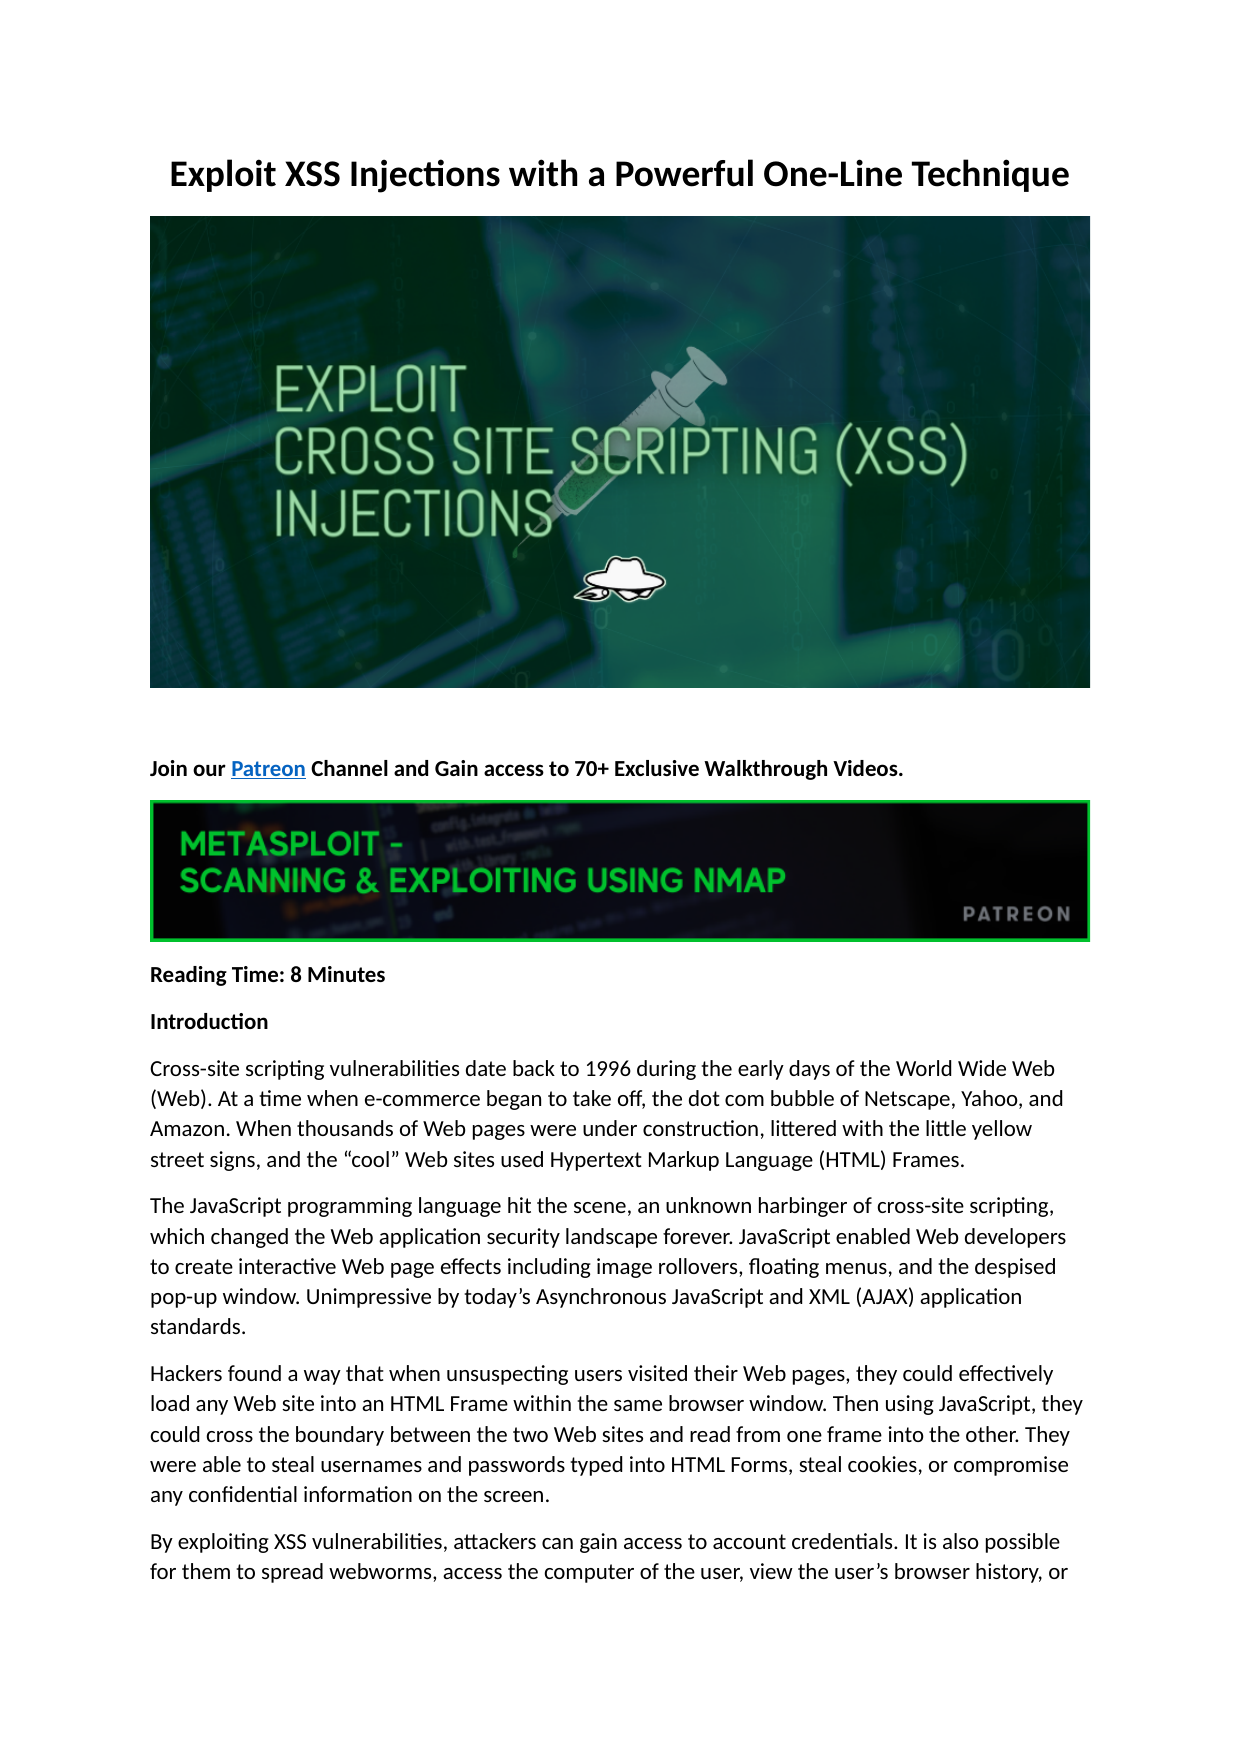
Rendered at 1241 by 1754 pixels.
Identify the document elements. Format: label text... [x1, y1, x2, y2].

picture [150, 800, 1091, 942]
text Join our Patreon Channel and Gain access to 70+ Exclusive Walkthrough Videos. [150, 754, 1090, 782]
text Reading Time: 8 Minutes [150, 960, 1090, 988]
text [150, 1527, 1090, 1585]
text The JavaScript programming language hit the scene, an unknown harbinger of cross-site scripting, which changed the Web application security landscape forever. JavaScript enabled Web developers to create interactive Web page effects including image rollovers, floating menus, and the despised pop-up window. Unimpressive by today’s Asynchronous JavaScript and XML (AJAX) application standards. [150, 1192, 1090, 1341]
picture [150, 216, 1091, 688]
text Exploit XSS Injections with a Powerful One-Line Technique [150, 150, 1090, 196]
text Introduction [150, 1007, 1090, 1035]
text Cross-site scripting vulnerabilities date back to 1996 during the early days of the World Wide Web (Web). At a time when e-commerce began to take off, the dot com bubble of Netscape, Yahoo, and Amazon. When thousands of Web pages were under construction, littered with the little yellow street signs, and the “cool” Web sites used Hypertext Markup Language (HTML) Frames. [150, 1054, 1090, 1173]
text Hackers found a way that when unsuspecting users visited their Web pages, they could effectively load any Web site into an HTML Frame within the same browser window. Then using JavaScript, they could cross the boundary between the two Web sites and read from one frame into the other. They were able to steal usernames and passwords typed into HTML Forms, steal cookies, or compromise any confidential information on the screen. [150, 1359, 1090, 1508]
